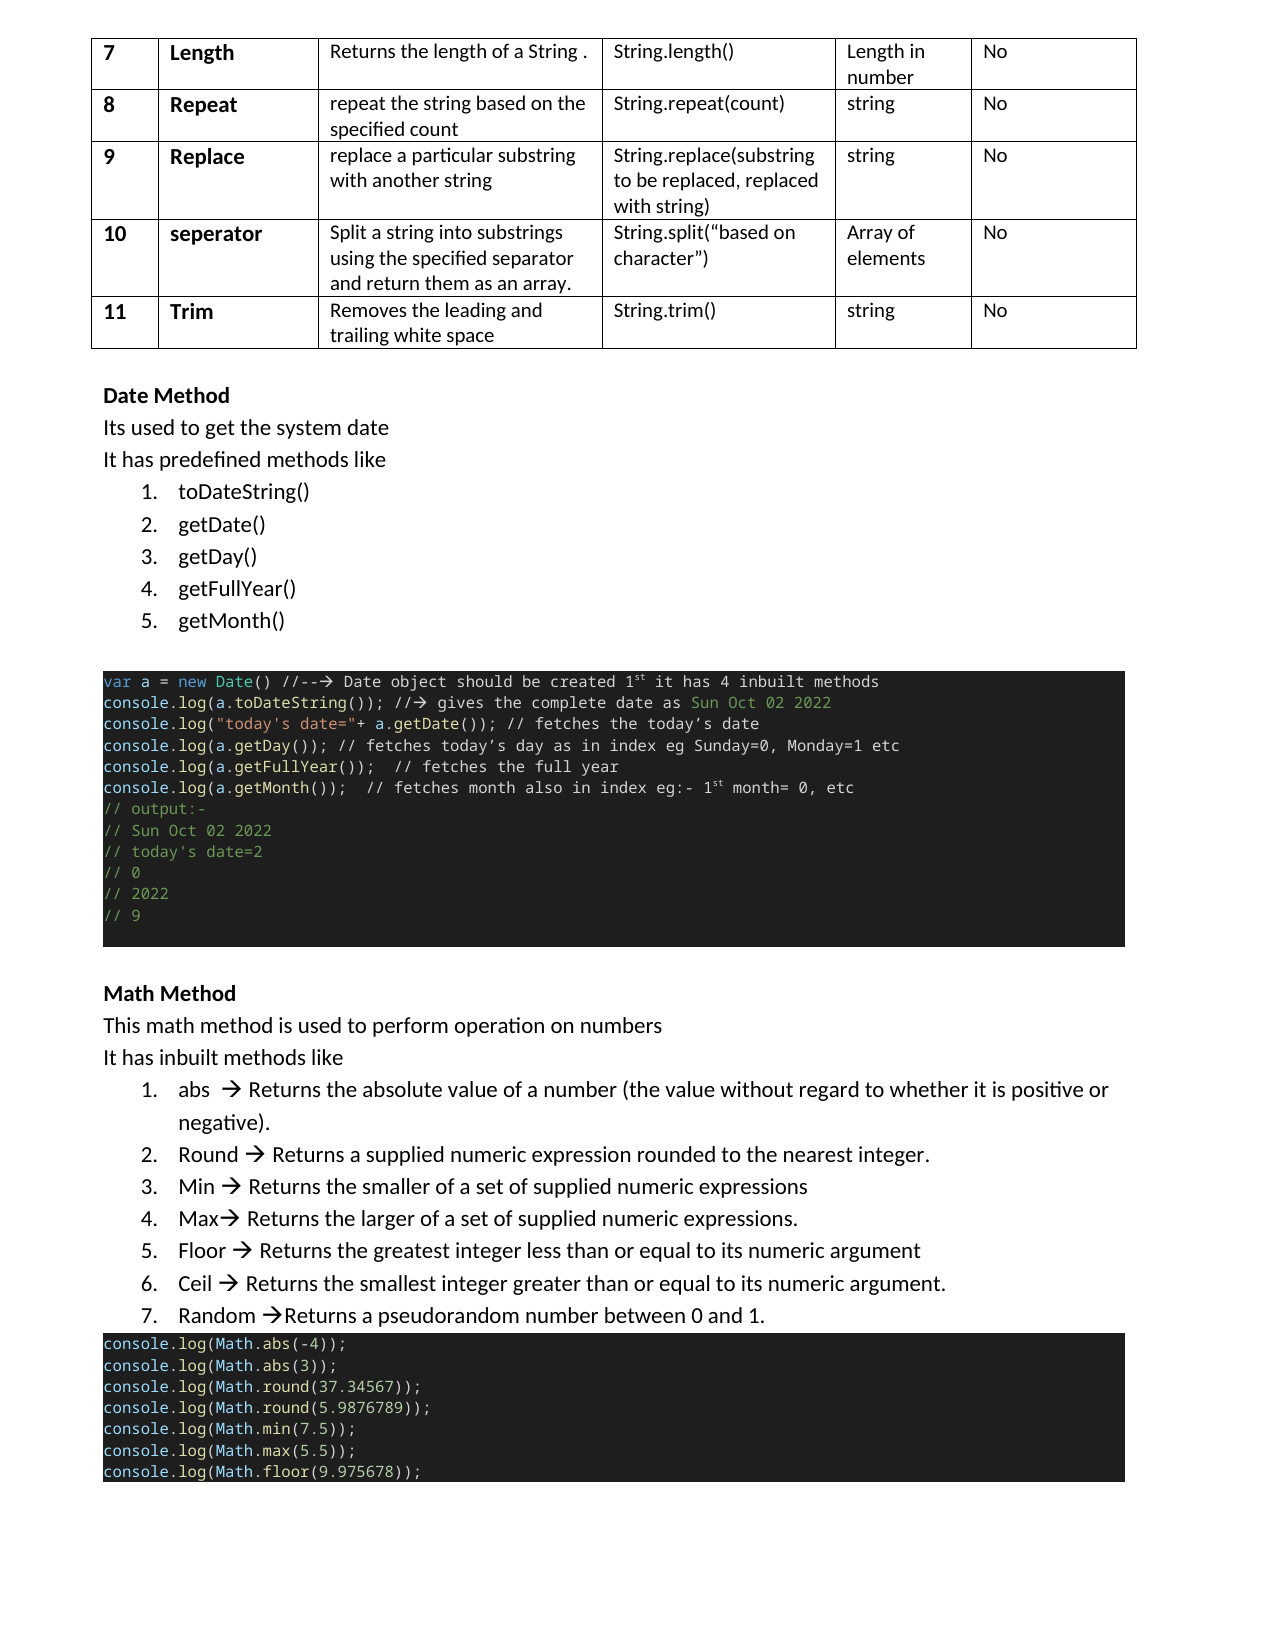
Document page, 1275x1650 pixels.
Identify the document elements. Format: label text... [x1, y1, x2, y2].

text console.log(Math.round(37.34567)); [103, 1376, 1125, 1397]
text console.log(Math.abs(3)); [103, 1354, 1125, 1376]
table_cell No [972, 220, 1136, 296]
table_cell Trim [159, 297, 318, 348]
list abs Returns the absolute value of a number (the value without regard to whether it is positive or negative). [141, 1076, 1125, 1136]
table_cell seperator [159, 220, 318, 296]
text console.log(a.getDay()); // fetches today’s day as in index eg Sunday=0, Monday=1 etc [103, 734, 1125, 756]
table_cell string [836, 297, 971, 348]
table_cell String.trim() [603, 297, 835, 348]
list Round Returns a supplied numeric expression rounded to the nearest integer. [141, 1140, 1125, 1168]
list Max Returns the larger of a set of supplied numeric expressions. [141, 1204, 1125, 1232]
table_cell 9 [92, 142, 158, 218]
table_cell No [972, 142, 1136, 218]
text console.log(Math.max(5.5)); [103, 1439, 1125, 1461]
table_cell Replace [159, 142, 318, 218]
table_cell No [972, 297, 1136, 348]
text console.log(a.getFullYear()); // fetches the full year [103, 756, 1125, 777]
list getDate() [141, 510, 1125, 538]
table_cell String.length() [603, 39, 835, 89]
table_cell Removes the leading and trailing white space [319, 297, 602, 348]
list getMonth() [141, 606, 1125, 634]
table_cell string [836, 90, 971, 141]
table_cell String.replace(substring to be replaced, replaced with string) [603, 142, 835, 218]
text Its used to get the system date [103, 413, 1125, 441]
table_cell 8 [92, 90, 158, 141]
text // 2022 [103, 883, 1125, 904]
list Floor Returns the greatest integer less than or equal to its numeric argument [141, 1237, 1125, 1264]
text Math Method [103, 979, 1125, 1007]
table_cell Split a string into substrings using the specified separator and return them as an array. [319, 220, 602, 296]
text This math method is used to perform operation on numbers [103, 1011, 1125, 1039]
text Date Method [103, 381, 1125, 409]
text // output:- [103, 798, 1125, 819]
table_cell Repeat [159, 90, 318, 141]
table_cell Length in number [836, 39, 971, 89]
text console.log(Math.round(5.9876789)); [103, 1397, 1125, 1418]
table_cell Returns the length of a String . [319, 39, 602, 89]
table_cell String.split(“based on character”) [603, 220, 835, 296]
list toDateString() [141, 477, 1125, 506]
table_cell Length [159, 39, 318, 89]
list getFullYear() [141, 574, 1125, 602]
table_cell repeat the string based on the specified count [319, 90, 602, 141]
table_cell 11 [92, 297, 158, 348]
text console.log("today's date="+ a.getDate()); // fetches the today’s date [103, 713, 1125, 734]
table_cell replace a particular substring with another string [319, 142, 602, 218]
text // 9 [103, 904, 1125, 926]
table_cell Array of elements [836, 220, 971, 296]
text console.log(a.toDateString()); // gives the complete date as Sun Oct 02 2022 [103, 692, 1125, 713]
text // today's date=2 [103, 841, 1125, 862]
list Ceil Returns the smallest integer greater than or equal to its numeric argument. [141, 1269, 1125, 1297]
text It has inbuilt methods like [103, 1043, 1125, 1071]
text console.log(Math.abs(-4)); [103, 1333, 1125, 1354]
text // 0 [103, 862, 1125, 883]
text console.log(a.getMonth()); // fetches month also in index eg:- 1st month= 0, etc [103, 777, 1125, 798]
text It has predefined methods like [103, 445, 1125, 473]
table_cell No [972, 90, 1136, 141]
list Min Returns the smaller of a set of supplied numeric expressions [141, 1172, 1125, 1200]
text console.log(Math.min(7.5)); [103, 1418, 1125, 1439]
text // Sun Oct 02 2022 [103, 819, 1125, 841]
text var a = new Date() //-- Date object should be created 1st it has 4 inbuilt methods [103, 671, 1125, 692]
table_cell String.repeat(count) [603, 90, 835, 141]
text console.log(Math.floor(9.975678)); [103, 1461, 1125, 1482]
table_cell string [836, 142, 971, 218]
list Random Returns a pseudorandom number between 0 and 1. [141, 1301, 1125, 1329]
table_cell 10 [92, 220, 158, 296]
table_cell No [972, 39, 1136, 89]
table_cell 7 [92, 39, 158, 89]
list getDay() [141, 542, 1125, 570]
